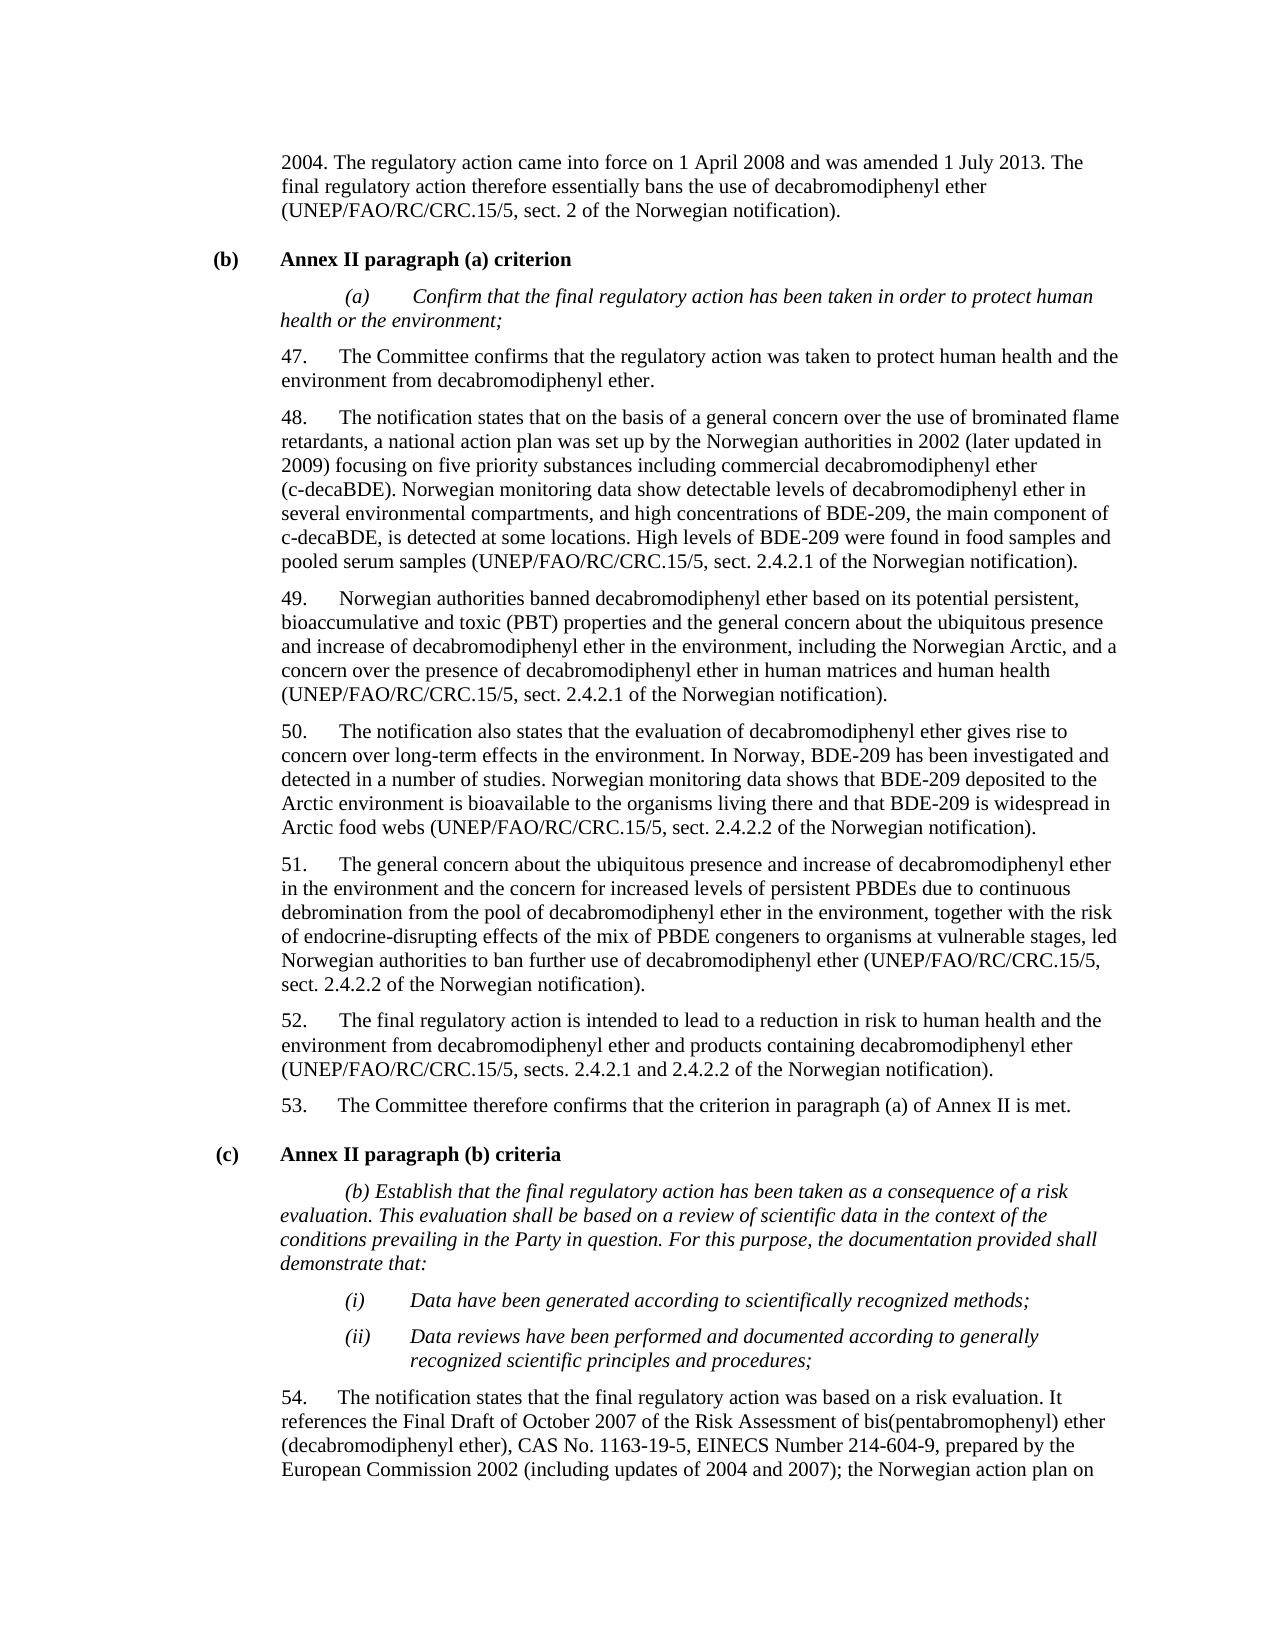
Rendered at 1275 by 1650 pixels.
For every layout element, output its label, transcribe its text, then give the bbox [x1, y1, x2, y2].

text (i) Data have been generated according to scientifically recognized methods; [345, 1287, 1125, 1312]
text (b) Establish that the final regulatory action has been taken as a consequence of a risk evaluation. This evaluation shall be based on a review of scientific data in the context of the conditions prevailing in the Party in question. For this purpose, the documentation provided shall demonstrate that: [280, 1179, 1125, 1275]
list Norwegian authorities banned decabromodiphenyl ether based on its potential persistent, bioaccumulative and toxic (PBT) properties and the general concern about the ubiquitous presence and increase of decabromodiphenyl ether in the environment, including the Norwegian Arctic, and a concern over the presence of decabromodiphenyl ether in human matrices and human health (UNEP/FAO/RC/CRC.15/5, sect. 2.4.2.1 of the Norwegian notification). [281, 586, 1125, 706]
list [281, 1385, 1125, 1481]
list The notification states that on the basis of a general concern over the use of brominated flame retardants, a national action plan was set up by the Norwegian authorities in 2002 (later updated in 2009) focusing on five priority substances including commercial decabromodiphenyl ether (c-decaBDE). Norwegian monitoring data show detectable levels of decabromodiphenyl ether in several environmental compartments, and high concentrations of BDE-209, the main component of c-decaBDE, is detected at some locations. High levels of BDE-209 were found in food samples and pooled serum samples (UNEP/FAO/RC/CRC.15/5, sect. 2.4.2.1 of the Norwegian notification). [281, 405, 1125, 573]
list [281, 150, 1125, 222]
text (c) Annex II paragraph (b) criteria [150, 1142, 1095, 1166]
list The Committee confirms that the regulatory action was taken to protect human health and the environment from decabromodiphenyl ether. [281, 344, 1125, 392]
list The final regulatory action is intended to lead to a reduction in risk to human health and the environment from decabromodiphenyl ether and products containing decabromodiphenyl ether (UNEP/FAO/RC/CRC.15/5, sects. 2.4.2.1 and 2.4.2.2 of the Norwegian notification). [281, 1008, 1125, 1081]
list The notification also states that the evaluation of decabromodiphenyl ether gives rise to concern over long-term effects in the environment. In Norway, BDE-209 has been investigated and detected in a number of studies. Norwegian monitoring data shows that BDE-209 deposited to the Arctic environment is bioavailable to the organisms living there and that BDE-209 is widespread in Arctic food webs (UNEP/FAO/RC/CRC.15/5, sect. 2.4.2.2 of the Norwegian notification). [281, 719, 1125, 839]
list The general concern about the ubiquitous presence and increase of decabromodiphenyl ether in the environment and the concern for increased levels of persistent PBDEs due to continuous debromination from the pool of decabromodiphenyl ether in the environment, together with the risk of endocrine-disrupting effects of the mix of PBDE congeners to organisms at vulnerable stages, led Norwegian authorities to ban further use of decabromodiphenyl ether (UNEP/FAO/RC/CRC.15/5, sect. 2.4.2.2 of the Norwegian notification). [281, 852, 1125, 996]
text (ii) Data reviews have been performed and documented according to generally recognized scientific principles and procedures; [345, 1324, 1125, 1372]
list The Committee therefore confirms that the criterion in paragraph (a) of Annex II is met. [281, 1093, 1125, 1117]
text (a) Confirm that the final regulatory action has been taken in order to protect human health or the environment; [280, 284, 1125, 332]
text (b) Annex II paragraph (a) criterion [150, 247, 1095, 271]
